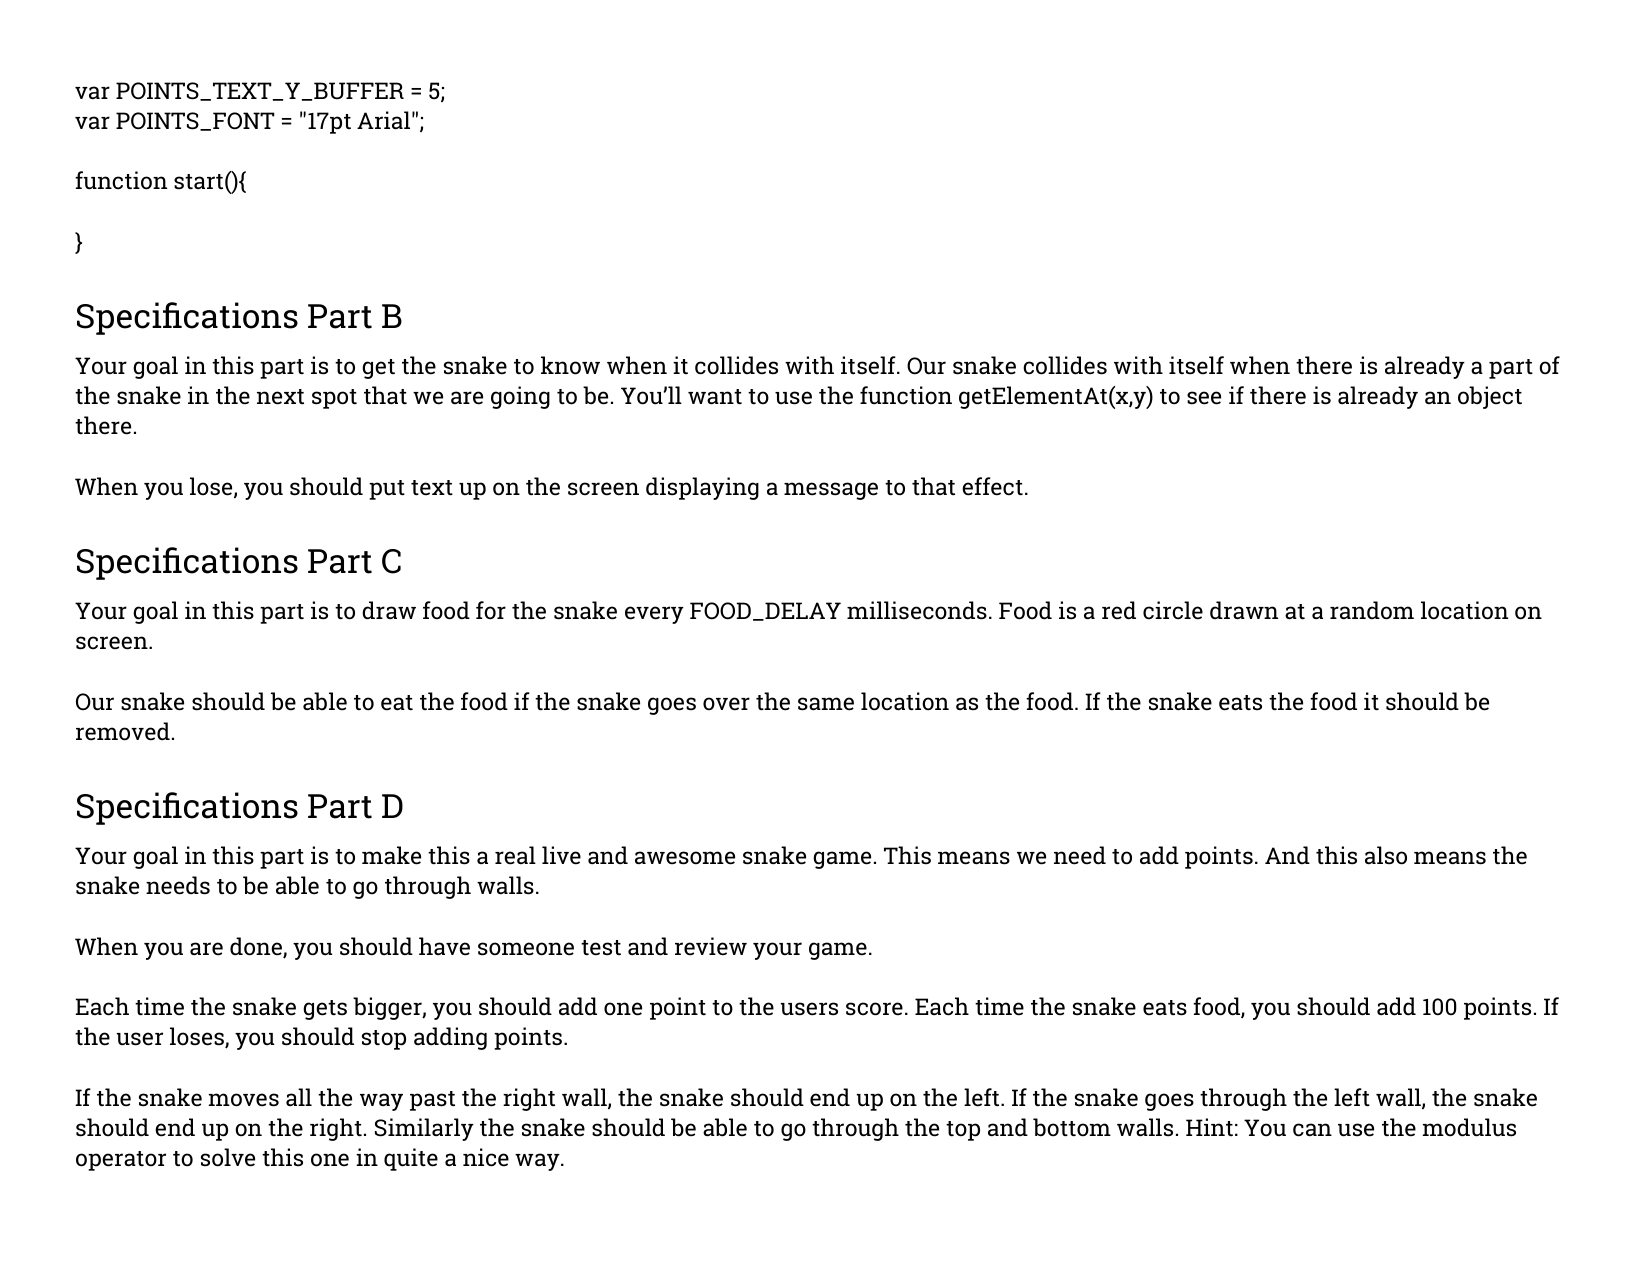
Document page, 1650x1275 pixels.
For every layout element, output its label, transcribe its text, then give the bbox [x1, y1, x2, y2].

text } [75, 226, 1575, 256]
text var POINTS_FONT = "17pt Arial"; [75, 105, 1575, 135]
subtitle Specifications Part C [75, 539, 1575, 583]
text If the snake moves all the way past the right wall, the snake should end up on the left. If the snake goes through the left wall, the snake should end up on the right. Similarly the snake should be able to go through the top and bottom walls. Hint: You can use the modulus operator to solve this one in quite a nice way. [75, 1082, 1575, 1172]
text Each time the snake gets bigger, you should add one point to the users score. Each time the snake eats food, you should add 100 points. If the user loses, you should stop adding points. [75, 991, 1575, 1052]
text Our snake should be able to eat the food if the snake goes over the same location as the food. If the snake eats the food it should be removed. [75, 686, 1575, 746]
text Your goal in this part is to draw food for the snake every FOOD_DELAY milliseconds. Food is a red circle drawn at a random location on screen. [75, 595, 1575, 656]
text var POINTS_TEXT_Y_BUFFER = 5; [75, 75, 1575, 105]
text When you are done, you should have someone test and review your game. [75, 931, 1575, 961]
subtitle Specifications Part B [75, 294, 1575, 338]
text When you lose, you should put text up on the screen displaying a message to that effect. [75, 471, 1575, 501]
text Your goal in this part is to make this a real live and awesome snake game. This means we need to add points. And this also means the snake needs to be able to go through walls. [75, 840, 1575, 901]
text function start(){ [75, 166, 1575, 196]
subtitle Specifications Part D [75, 784, 1575, 828]
text Your goal in this part is to get the snake to know when it collides with itself. Our snake collides with itself when there is already a part of the snake in the next spot that we are going to be. You’ll want to use the function getElementAt(x,y) to see if there is already an object there. [75, 350, 1575, 441]
